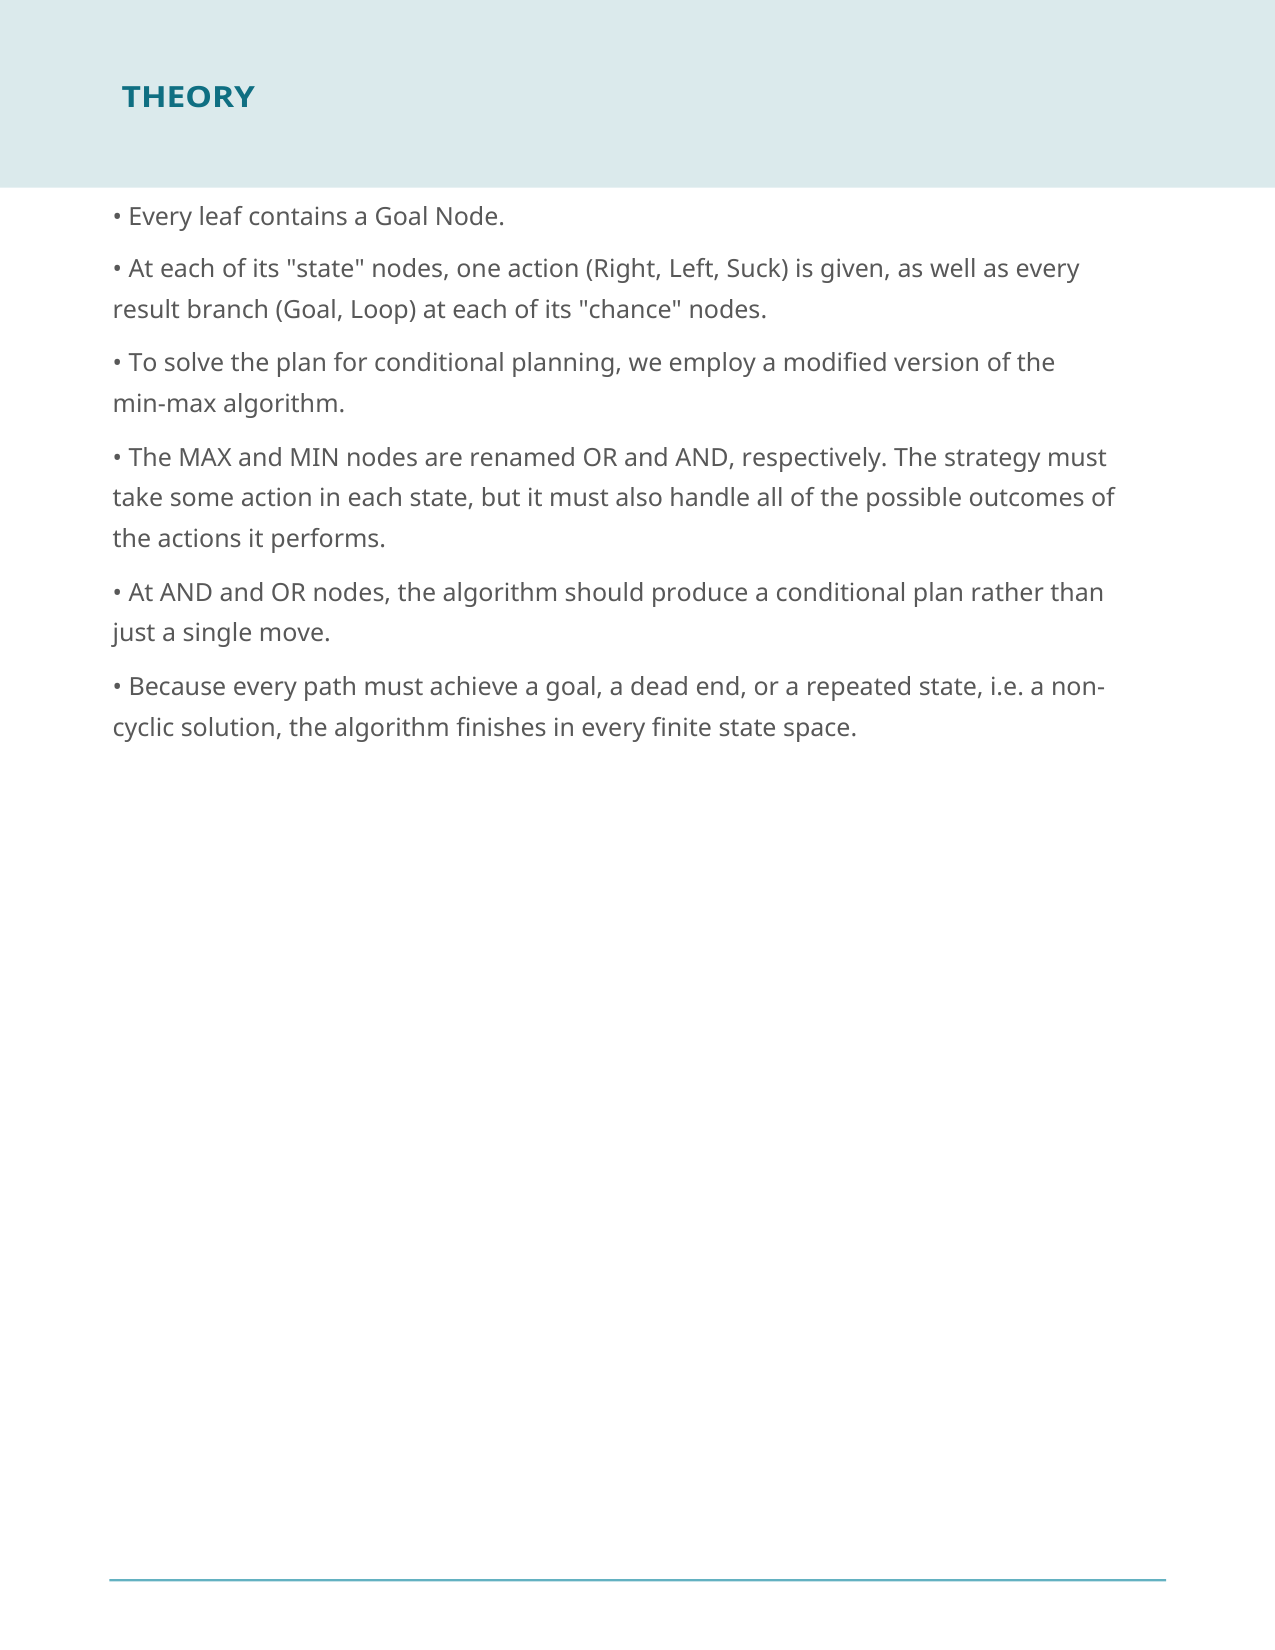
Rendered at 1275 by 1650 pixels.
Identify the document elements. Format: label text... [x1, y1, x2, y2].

list Every leaf contains a Goal Node. [112, 198, 1171, 232]
list The MAX and MIN nodes are renamed OR and AND, respectively. The strategy must take some action in each state, but it must also handle all of the possible outcomes of the actions it performs. [112, 439, 1151, 555]
list Because every path must achieve a goal, a dead end, or a repeated state, i.e. a non-cyclic solution, the algorithm finishes in every finite state space. [112, 668, 1129, 743]
list At each of its "state" nodes, one action (Right, Left, Suck) is given, as well as every result branch (Goal, Loop) at each of its "chance" nodes. [112, 251, 1114, 326]
list At AND and OR nodes, the algorithm should produce a conditional plan rather than just a single move. [112, 574, 1112, 649]
list To solve the plan for conditional planning, we employ a modified version of the min-max algorithm. [112, 344, 1099, 420]
